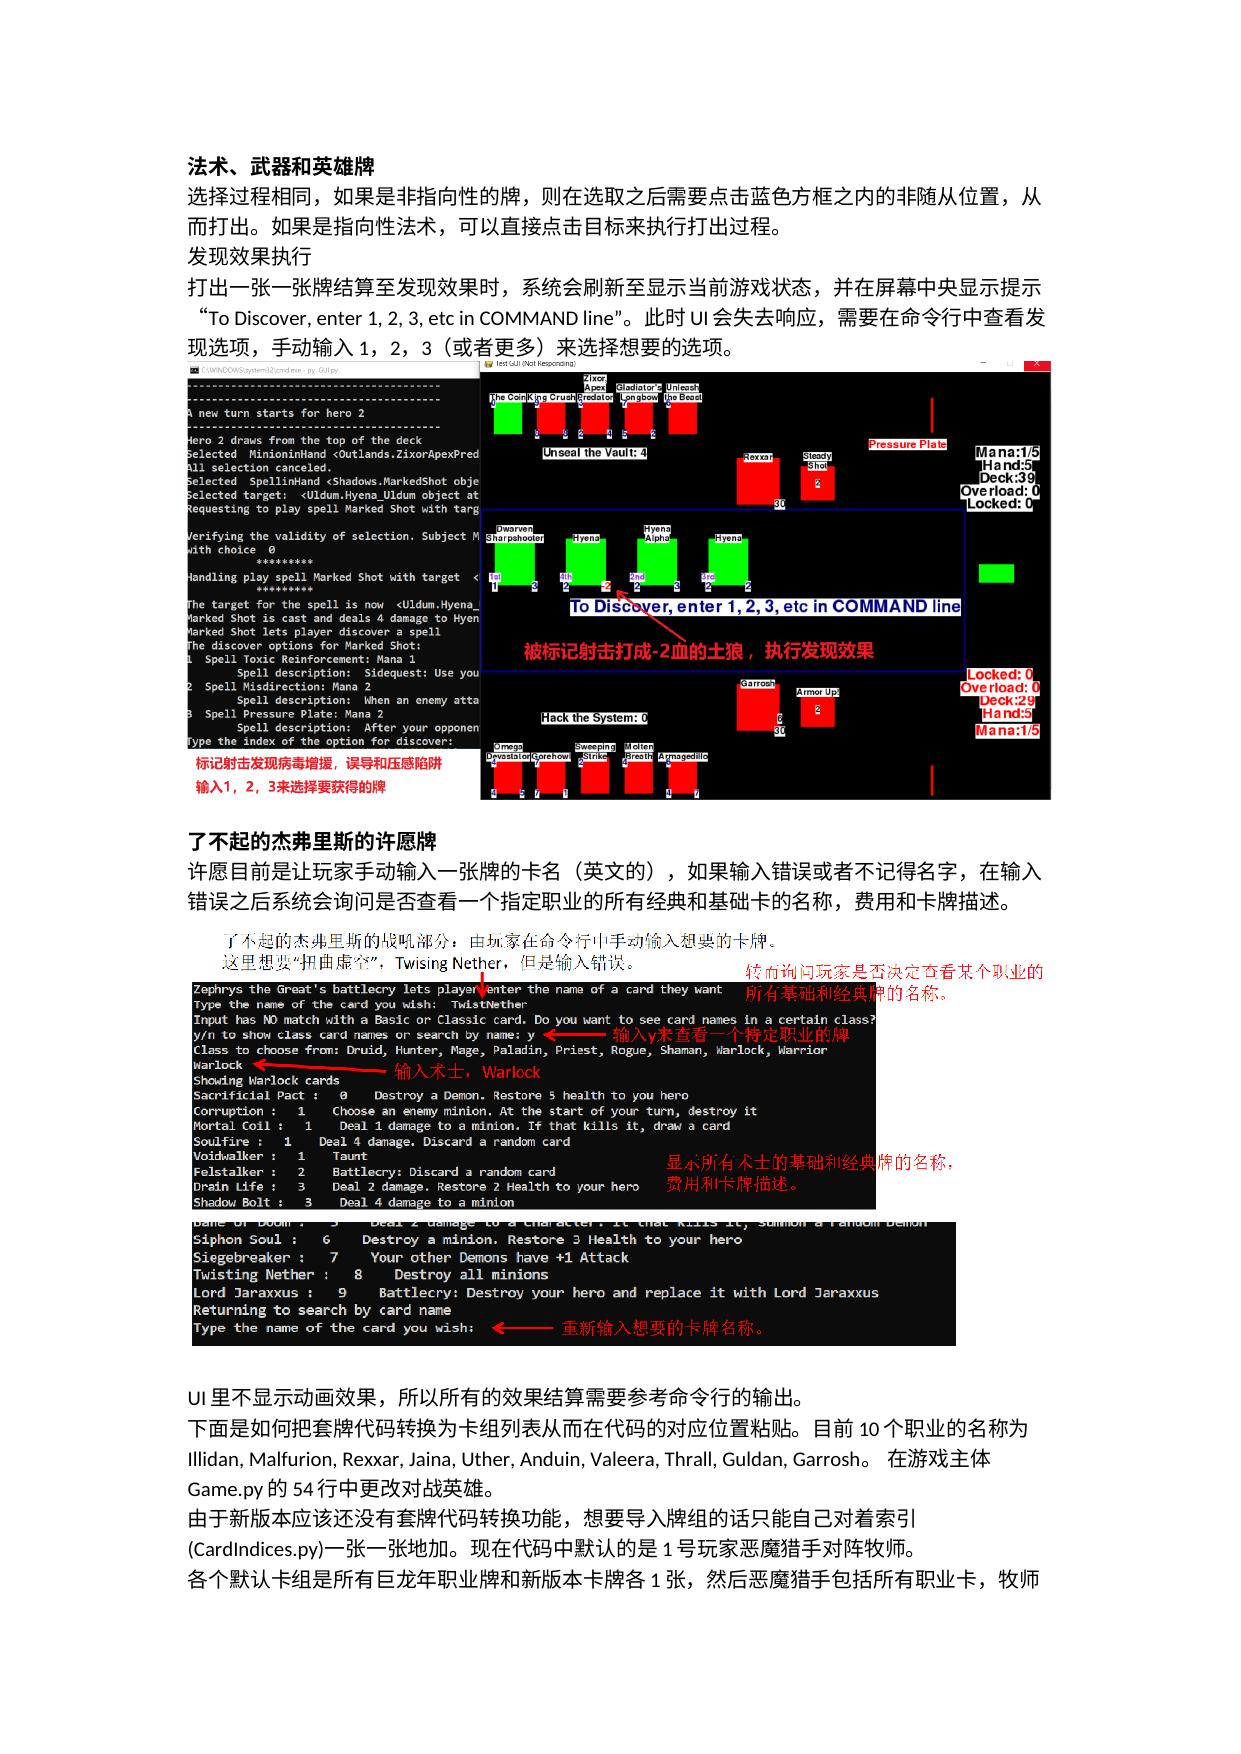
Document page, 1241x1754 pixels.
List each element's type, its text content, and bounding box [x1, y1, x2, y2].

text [187, 1563, 1053, 1593]
text 法术、武器和英雄牌 [187, 150, 1053, 180]
text 下面是如何把套牌代码转换为卡组列表从而在代码的对应位置粘贴。目前10个职业的名称为Illidan, Malfurion, Rexxar, Jaina, Uther, Anduin, Valeera, Thrall, Guldan, Garrosh。 在游戏主体Game.py的54行中更改对战英雄。 [187, 1412, 1053, 1502]
picture [187, 361, 1052, 800]
text 许愿目前是让玩家手动输入一张牌的卡名（英文的），如果输入错误或者不记得名字，在输入错误之后系统会询问是否查看一个指定职业的所有经典和基础卡的名称，费用和卡牌描述。 [187, 855, 1053, 915]
picture [187, 915, 1053, 1357]
text 发现效果执行 [187, 241, 1053, 271]
text 了不起的杰弗里斯的许愿牌 [187, 825, 1053, 855]
text 打出一张一张牌结算至发现效果时，系统会刷新至显示当前游戏状态，并在屏幕中央显示提示“To Discover, enter 1, 2, 3, etc in COMMAND line”。此时UI会失去响应，需要在命令行中查看发现选项，手动输入1，2，3（或者更多）来选择想要的选项。 [187, 271, 1053, 361]
text UI里不显示动画效果，所以所有的效果结算需要参考命令行的输出。 [187, 1382, 1053, 1412]
text 由于新版本应该还没有套牌代码转换功能，想要导入牌组的话只能自己对着索引(CardIndices.py)一张一张地加。现在代码中默认的是1号玩家恶魔猎手对阵牧师。 [187, 1502, 1053, 1563]
text 选择过程相同，如果是非指向性的牌，则在选取之后需要点击蓝色方框之内的非随从位置，从而打出。如果是指向性法术，可以直接点击目标来执行打出过程。 [187, 180, 1053, 241]
